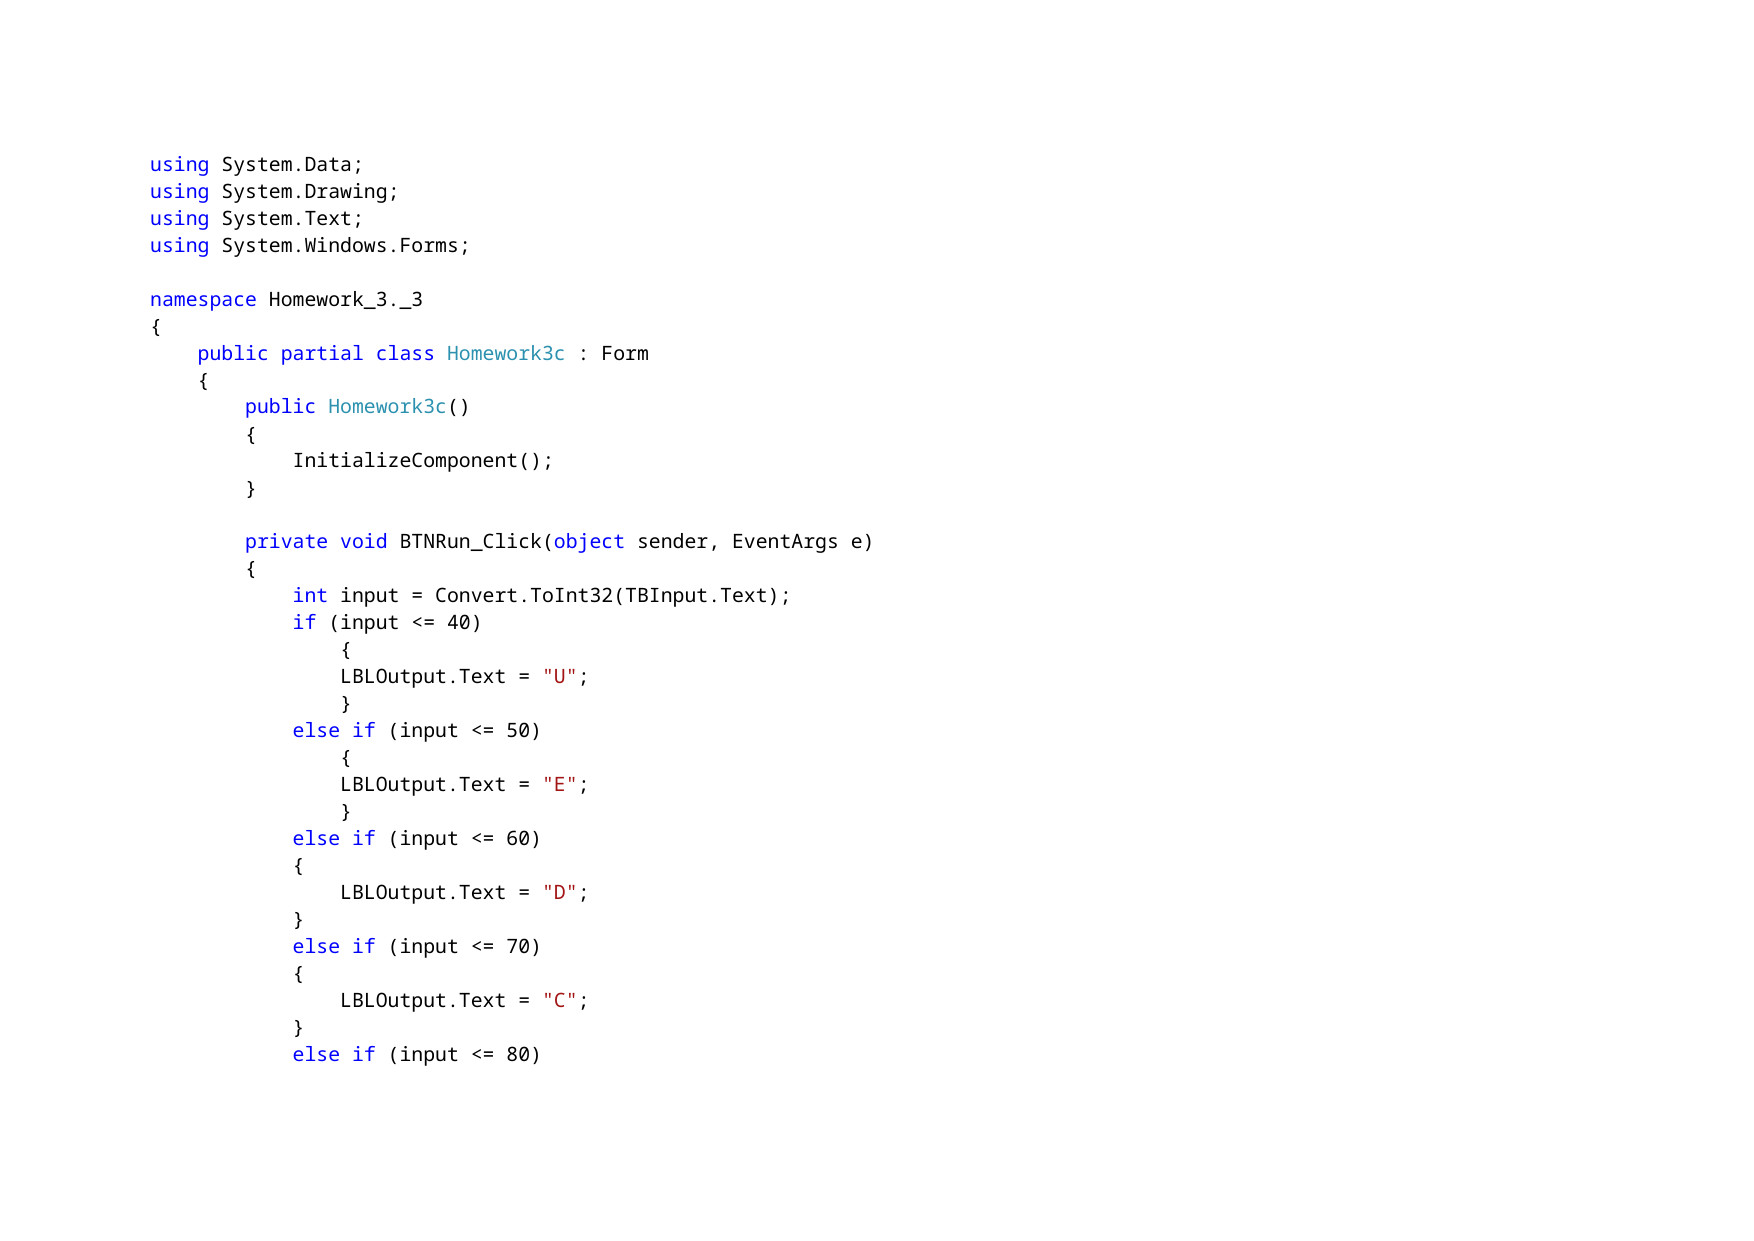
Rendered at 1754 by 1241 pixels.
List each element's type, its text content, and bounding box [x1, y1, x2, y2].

text else if (input <= 60) [150, 824, 1604, 851]
text namespace Homework_3._3 [150, 285, 1604, 312]
text LBLOutput.Text = "C"; [150, 986, 1604, 1013]
text { [150, 851, 1604, 878]
text { [150, 420, 1604, 447]
text { [150, 959, 1604, 986]
text } [150, 689, 1604, 717]
text using System.Windows.Forms; [150, 231, 1604, 258]
text using System.Data; [150, 150, 1604, 177]
text if (input <= 40) [150, 609, 1604, 636]
text } [150, 797, 1604, 824]
text private void BTNRun_Click(object sender, EventArgs e) [150, 528, 1604, 555]
text InitializeComponent(); [150, 447, 1604, 474]
text else if (input <= 50) [150, 717, 1604, 743]
text } [150, 905, 1604, 932]
text else if (input <= 80) [150, 1040, 1604, 1067]
text using System.Drawing; [150, 177, 1604, 204]
text else if (input <= 70) [150, 932, 1604, 959]
text LBLOutput.Text = "E"; [150, 771, 1604, 797]
text { [150, 555, 1604, 582]
text LBLOutput.Text = "D"; [150, 878, 1604, 905]
text } [150, 474, 1604, 501]
text } [150, 1013, 1604, 1040]
text { [150, 312, 1604, 339]
text public partial class Homework3c : Form [150, 339, 1604, 366]
text using System.Text; [150, 204, 1604, 231]
text int input = Convert.ToInt32(TBInput.Text); [150, 582, 1604, 609]
text { [150, 366, 1604, 393]
text public Homework3c() [150, 393, 1604, 420]
text { [150, 743, 1604, 771]
text LBLOutput.Text = "U"; [150, 663, 1604, 689]
text { [150, 636, 1604, 663]
